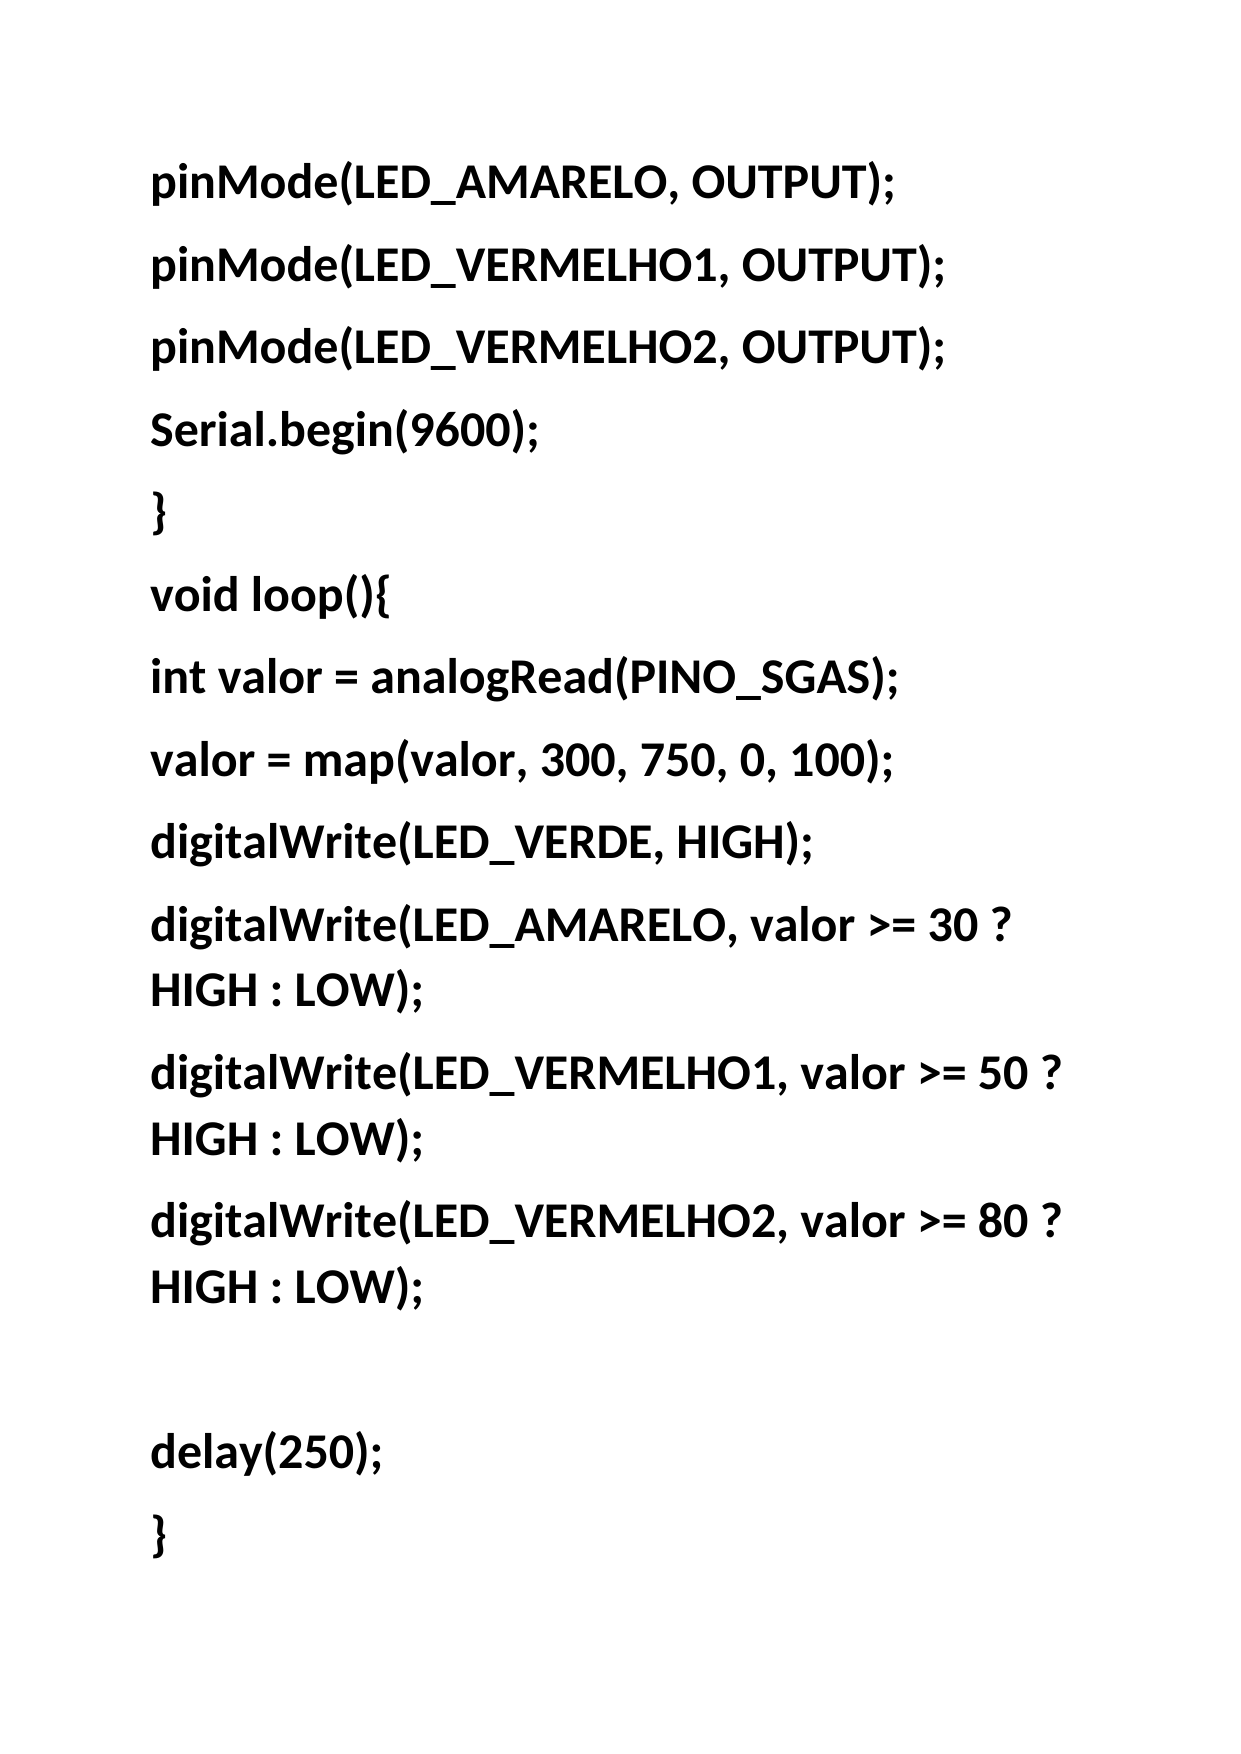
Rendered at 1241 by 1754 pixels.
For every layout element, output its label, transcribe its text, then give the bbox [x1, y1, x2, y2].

text pinMode(LED_VERMELHO2, OUTPUT); [150, 315, 1090, 376]
text } [150, 480, 1090, 541]
text Serial.begin(9600); [150, 397, 1090, 458]
text digitalWrite(LED_VERMELHO1, valor >= 50 ? HIGH : LOW); [150, 1041, 1090, 1168]
text pinMode(LED_VERMELHO1, OUTPUT); [150, 232, 1090, 293]
text } [150, 1502, 1090, 1563]
text int valor = analogRead(PINO_SGAS); [150, 645, 1090, 706]
text pinMode(LED_AMARELO, OUTPUT); [150, 150, 1090, 211]
text valor = map(valor, 300, 750, 0, 100); [150, 727, 1090, 788]
text digitalWrite(LED_VERMELHO2, valor >= 80 ? HIGH : LOW); [150, 1189, 1090, 1316]
text void loop(){ [150, 562, 1090, 623]
text digitalWrite(LED_VERDE, HIGH); [150, 810, 1090, 871]
text digitalWrite(LED_AMARELO, valor >= 30 ? HIGH : LOW); [150, 892, 1090, 1019]
text delay(250); [150, 1420, 1090, 1481]
